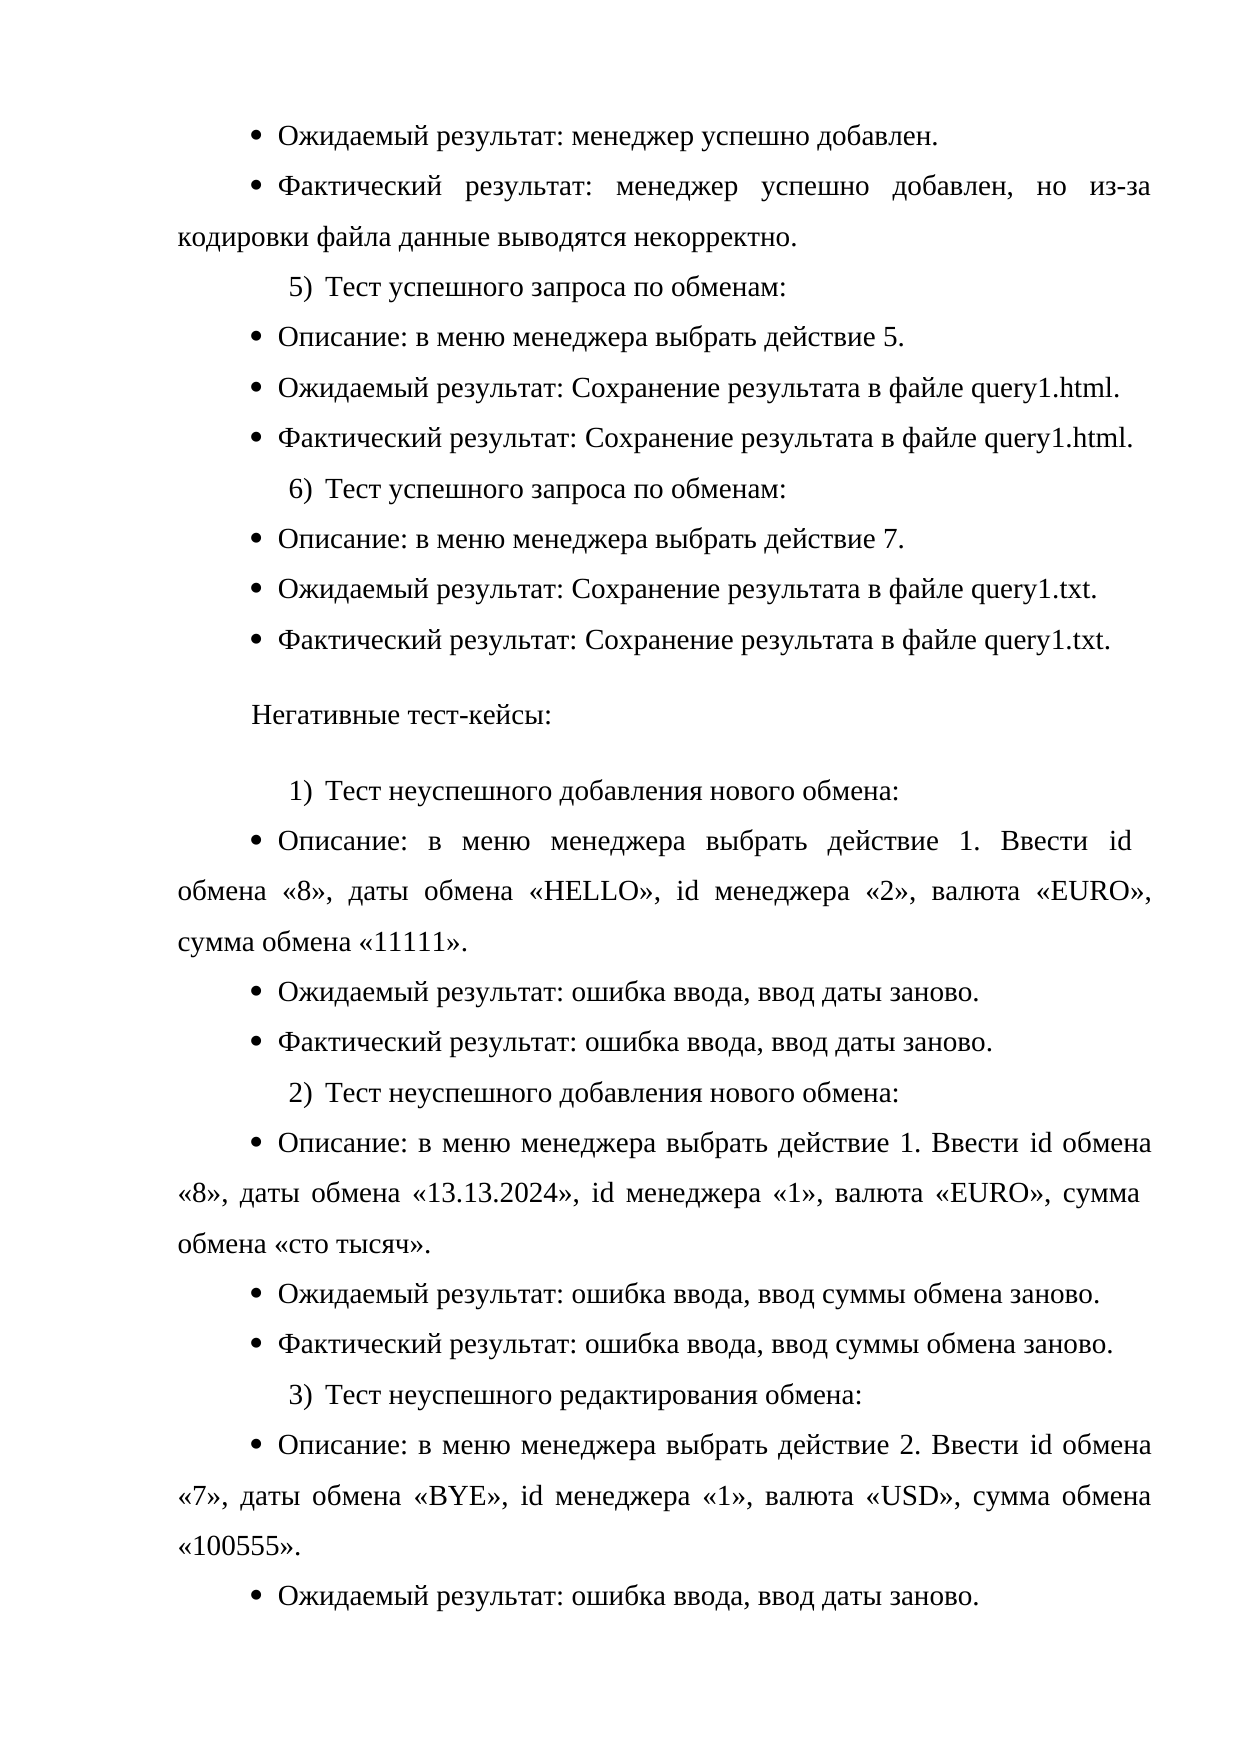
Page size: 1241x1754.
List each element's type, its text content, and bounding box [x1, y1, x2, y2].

list Описание: в меню менеджера выбрать действие 1. Ввести id обмена «8», даты обмена «13.13.2024», id менеджера «1», валюта «EURO», сумма обмена «сто тысяч». [177, 1125, 1152, 1259]
list Фактический результат: менеджер успешно добавлен, но из-за кодировки файла данные выводятся некорректно. [177, 168, 1152, 252]
list Ожидаемый результат: ошибка ввода, ввод даты заново. [177, 974, 1152, 1008]
list Ожидаемый результат: ошибка ввода, ввод суммы обмена заново. [177, 1276, 1152, 1310]
list Описание: в меню менеджера выбрать действие 2. Ввести id обмена «7», даты обмена «BYE», id менеджера «1», валюта «USD», сумма обмена «100555». [177, 1427, 1152, 1562]
list Фактический результат: Сохранение результата в файле query1.txt. [177, 622, 1152, 656]
list Фактический результат: ошибка ввода, ввод суммы обмена заново. [177, 1327, 1152, 1360]
list Тест успешного запроса по обменам: [214, 269, 1152, 303]
list Описание: в меню менеджера выбрать действие 1. Ввести id обмена «8», даты обмена «HELLO», id менеджера «2», валюта «EURO», сумма обмена «11111». [177, 823, 1152, 957]
list Тест неуспешного добавления нового обмена: [214, 773, 1152, 806]
list Фактический результат: Сохранение результата в файле query1.html. [177, 420, 1152, 454]
list Тест неуспешного добавления нового обмена: [214, 1075, 1152, 1108]
list Ожидаемый результат: Сохранение результата в файле query1.html. [177, 370, 1152, 404]
list Описание: в меню менеджера выбрать действие 7. [177, 521, 1152, 555]
list Фактический результат: ошибка ввода, ввод даты заново. [177, 1024, 1152, 1058]
list Описание: в меню менеджера выбрать действие 5. [177, 319, 1152, 353]
list Ожидаемый результат: менеджер успешно добавлен. [177, 118, 1152, 152]
text Негативные тест-кейсы: [177, 697, 1152, 731]
list Ожидаемый результат: Сохранение результата в файле query1.txt. [177, 572, 1152, 605]
list Ожидаемый результат: ошибка ввода, ввод даты заново. [177, 1578, 1152, 1612]
list Тест успешного запроса по обменам: [214, 471, 1152, 504]
list Тест неуспешного редактирования обмена: [214, 1377, 1152, 1411]
